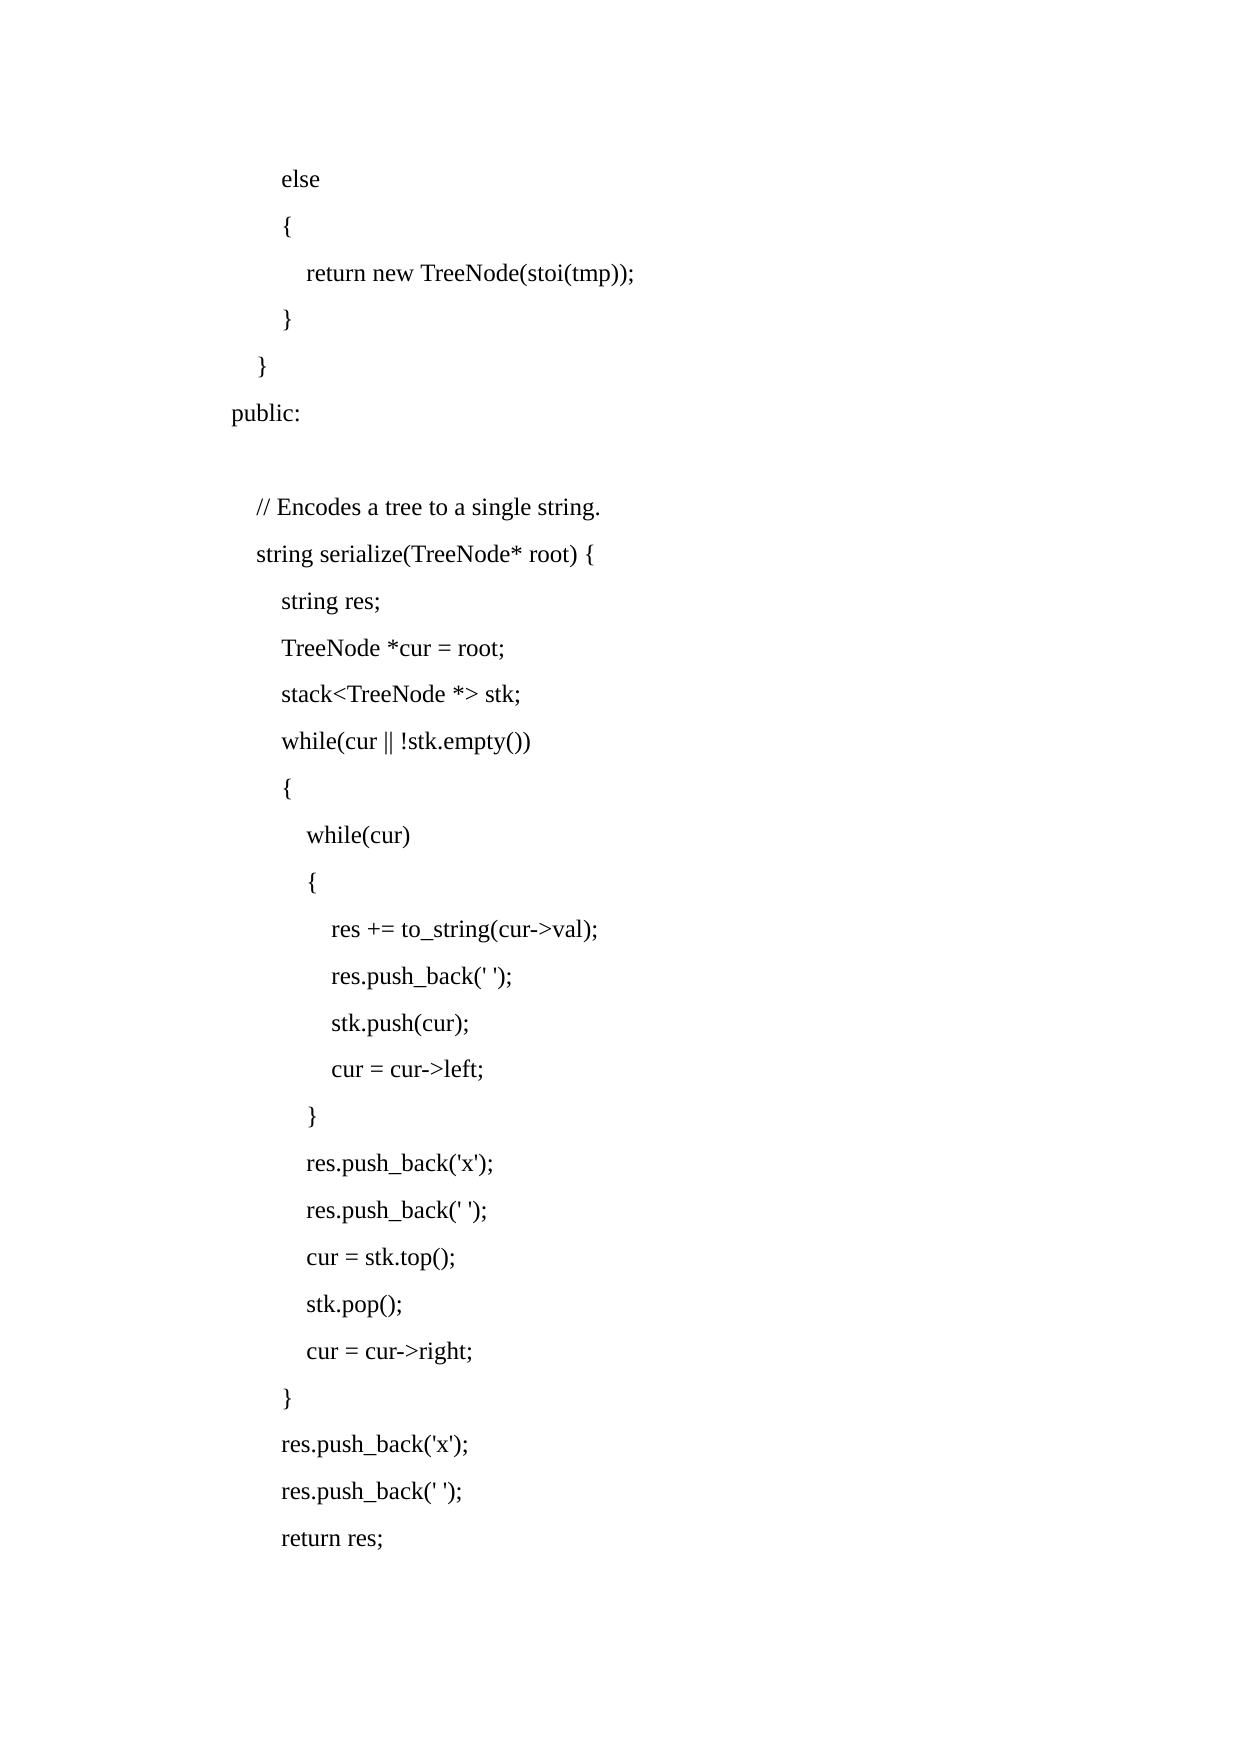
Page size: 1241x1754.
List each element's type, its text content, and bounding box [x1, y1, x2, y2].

text { [187, 865, 1053, 898]
text return new TreeNode(stoi(tmp)); [187, 256, 1053, 288]
text string res; [187, 584, 1053, 616]
text while(cur) [187, 818, 1053, 851]
text res.push_back(' '); [187, 959, 1053, 991]
text { [187, 209, 1053, 241]
text stk.pop(); [187, 1287, 1053, 1319]
text res.push_back(' '); [187, 1474, 1053, 1507]
text cur = cur->left; [187, 1053, 1053, 1085]
text public: [187, 396, 1053, 429]
text else [187, 162, 1053, 194]
text stack<TreeNode *> stk; [187, 678, 1053, 710]
text cur = cur->right; [187, 1334, 1053, 1366]
text // Encodes a tree to a single string. [187, 490, 1053, 523]
text res.push_back(' '); [187, 1193, 1053, 1226]
text res.push_back('x'); [187, 1428, 1053, 1460]
text } [187, 1099, 1053, 1132]
text cur = stk.top(); [187, 1240, 1053, 1273]
text } [187, 349, 1053, 382]
text return res; [187, 1521, 1053, 1554]
text } [187, 1381, 1053, 1413]
text string serialize(TreeNode* root) { [187, 537, 1053, 569]
text while(cur || !stk.empty()) [187, 724, 1053, 757]
text TreeNode *cur = root; [187, 631, 1053, 663]
text { [187, 771, 1053, 804]
text } [187, 303, 1053, 335]
text res.push_back('x'); [187, 1146, 1053, 1179]
text stk.push(cur); [187, 1006, 1053, 1038]
text res += to_string(cur->val); [187, 912, 1053, 944]
